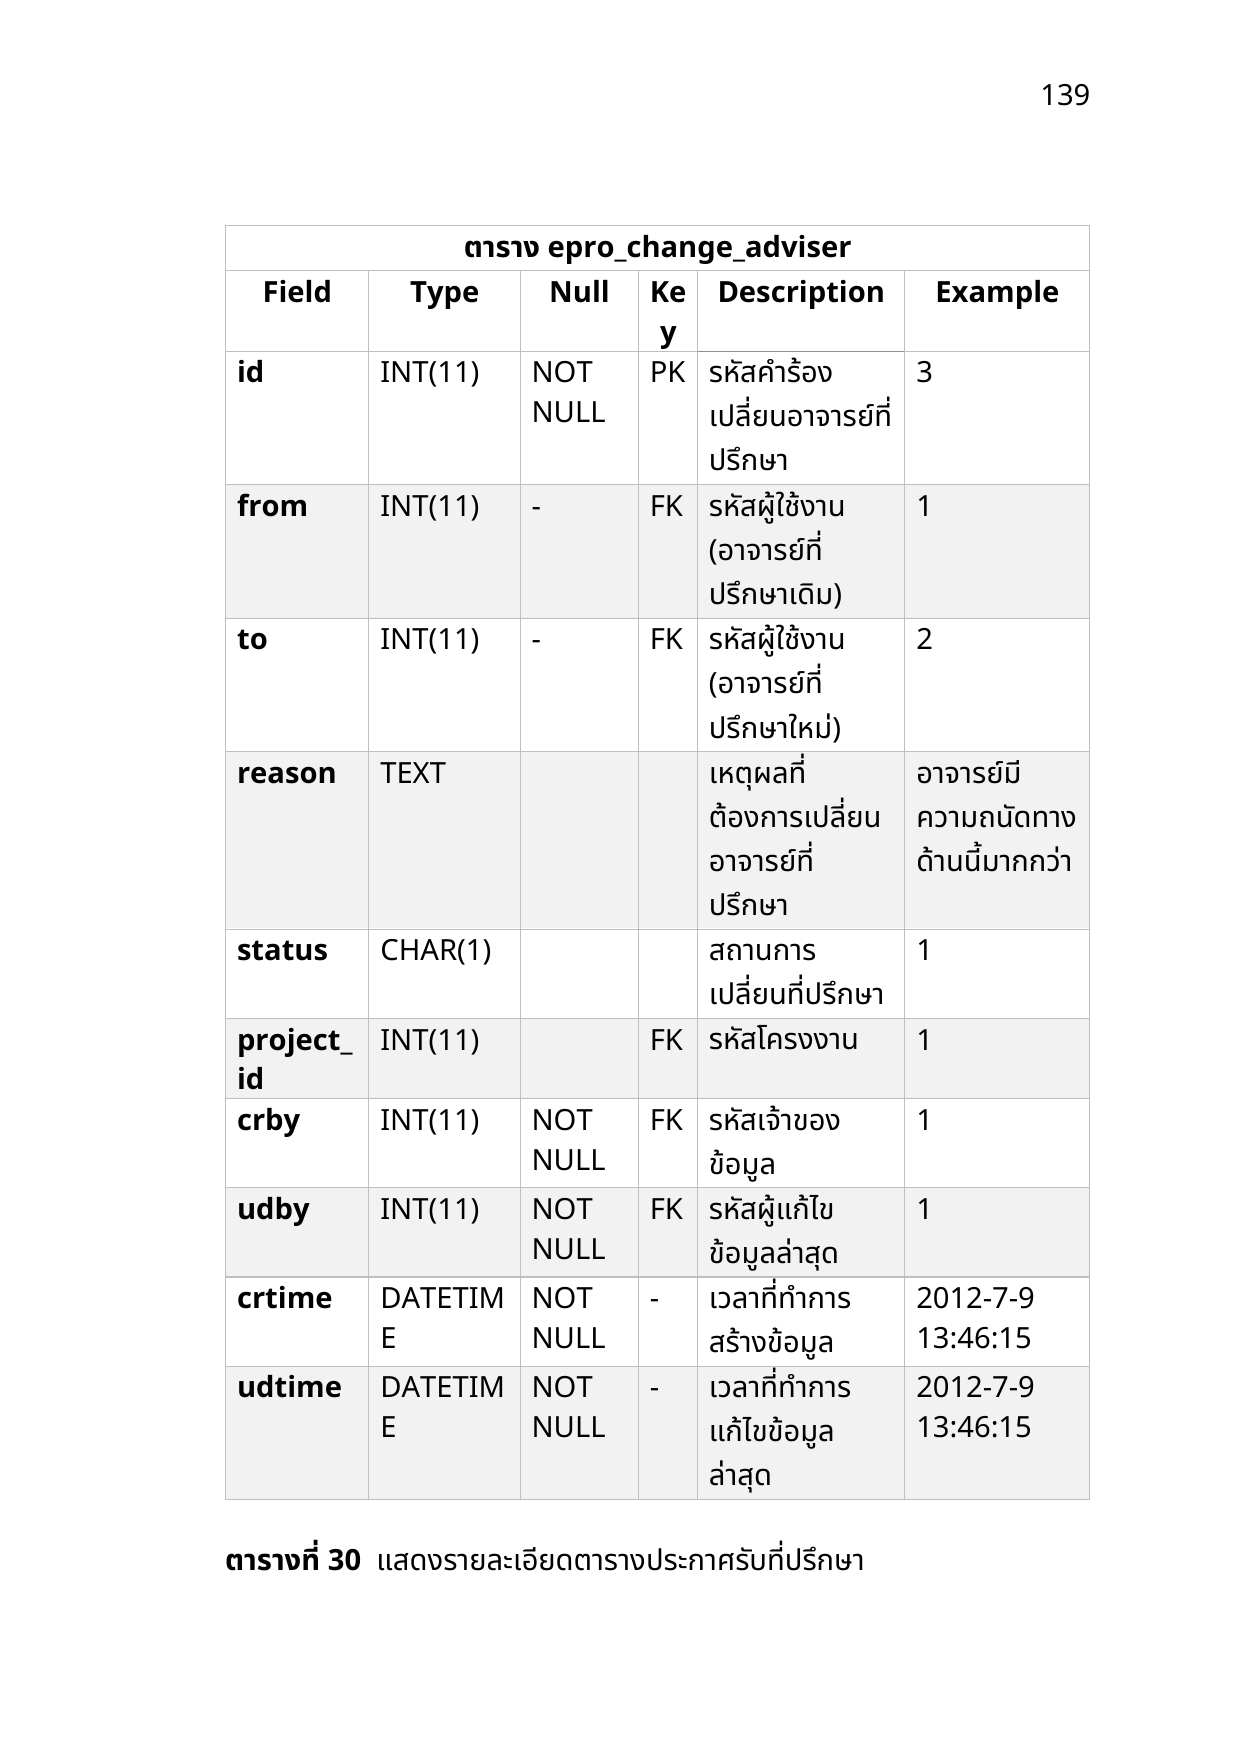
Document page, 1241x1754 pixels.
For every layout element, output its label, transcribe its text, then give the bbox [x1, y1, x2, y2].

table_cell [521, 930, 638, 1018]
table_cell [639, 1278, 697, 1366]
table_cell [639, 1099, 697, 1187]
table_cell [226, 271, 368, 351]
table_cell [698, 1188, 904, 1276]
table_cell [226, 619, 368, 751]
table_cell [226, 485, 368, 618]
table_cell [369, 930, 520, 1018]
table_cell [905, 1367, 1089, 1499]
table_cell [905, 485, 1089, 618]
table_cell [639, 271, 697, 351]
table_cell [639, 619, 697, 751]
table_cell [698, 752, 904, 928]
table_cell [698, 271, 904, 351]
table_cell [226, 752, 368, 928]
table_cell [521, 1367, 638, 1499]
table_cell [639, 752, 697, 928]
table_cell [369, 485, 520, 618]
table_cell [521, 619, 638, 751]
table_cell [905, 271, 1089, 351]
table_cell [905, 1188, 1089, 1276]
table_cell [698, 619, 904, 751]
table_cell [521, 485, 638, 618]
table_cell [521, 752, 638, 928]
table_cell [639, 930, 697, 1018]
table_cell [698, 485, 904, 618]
text ตารางที่ 30 แสดงรายละเอียดตารางประกาศรับที่ปรึกษา [225, 1539, 1090, 1584]
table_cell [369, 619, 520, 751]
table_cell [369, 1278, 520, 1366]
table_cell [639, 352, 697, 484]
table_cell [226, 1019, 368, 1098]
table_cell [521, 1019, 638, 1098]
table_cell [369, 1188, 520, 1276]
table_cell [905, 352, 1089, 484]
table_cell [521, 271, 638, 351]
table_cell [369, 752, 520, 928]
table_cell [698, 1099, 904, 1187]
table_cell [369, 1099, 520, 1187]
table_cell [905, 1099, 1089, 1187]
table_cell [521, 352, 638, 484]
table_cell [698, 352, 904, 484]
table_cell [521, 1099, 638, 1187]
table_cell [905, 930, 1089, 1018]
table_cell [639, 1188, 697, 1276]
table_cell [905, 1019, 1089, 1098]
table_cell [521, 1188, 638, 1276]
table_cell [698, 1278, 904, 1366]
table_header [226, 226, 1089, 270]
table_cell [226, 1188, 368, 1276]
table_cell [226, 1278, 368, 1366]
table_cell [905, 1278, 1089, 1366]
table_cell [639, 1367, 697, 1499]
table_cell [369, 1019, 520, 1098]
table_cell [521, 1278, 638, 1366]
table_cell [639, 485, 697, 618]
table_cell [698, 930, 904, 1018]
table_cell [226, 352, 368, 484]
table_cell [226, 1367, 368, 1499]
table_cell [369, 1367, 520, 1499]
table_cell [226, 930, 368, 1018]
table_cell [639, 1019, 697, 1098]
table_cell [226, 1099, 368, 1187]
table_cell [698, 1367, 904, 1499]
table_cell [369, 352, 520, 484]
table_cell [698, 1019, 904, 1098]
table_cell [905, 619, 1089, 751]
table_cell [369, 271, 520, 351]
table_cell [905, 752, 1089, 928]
